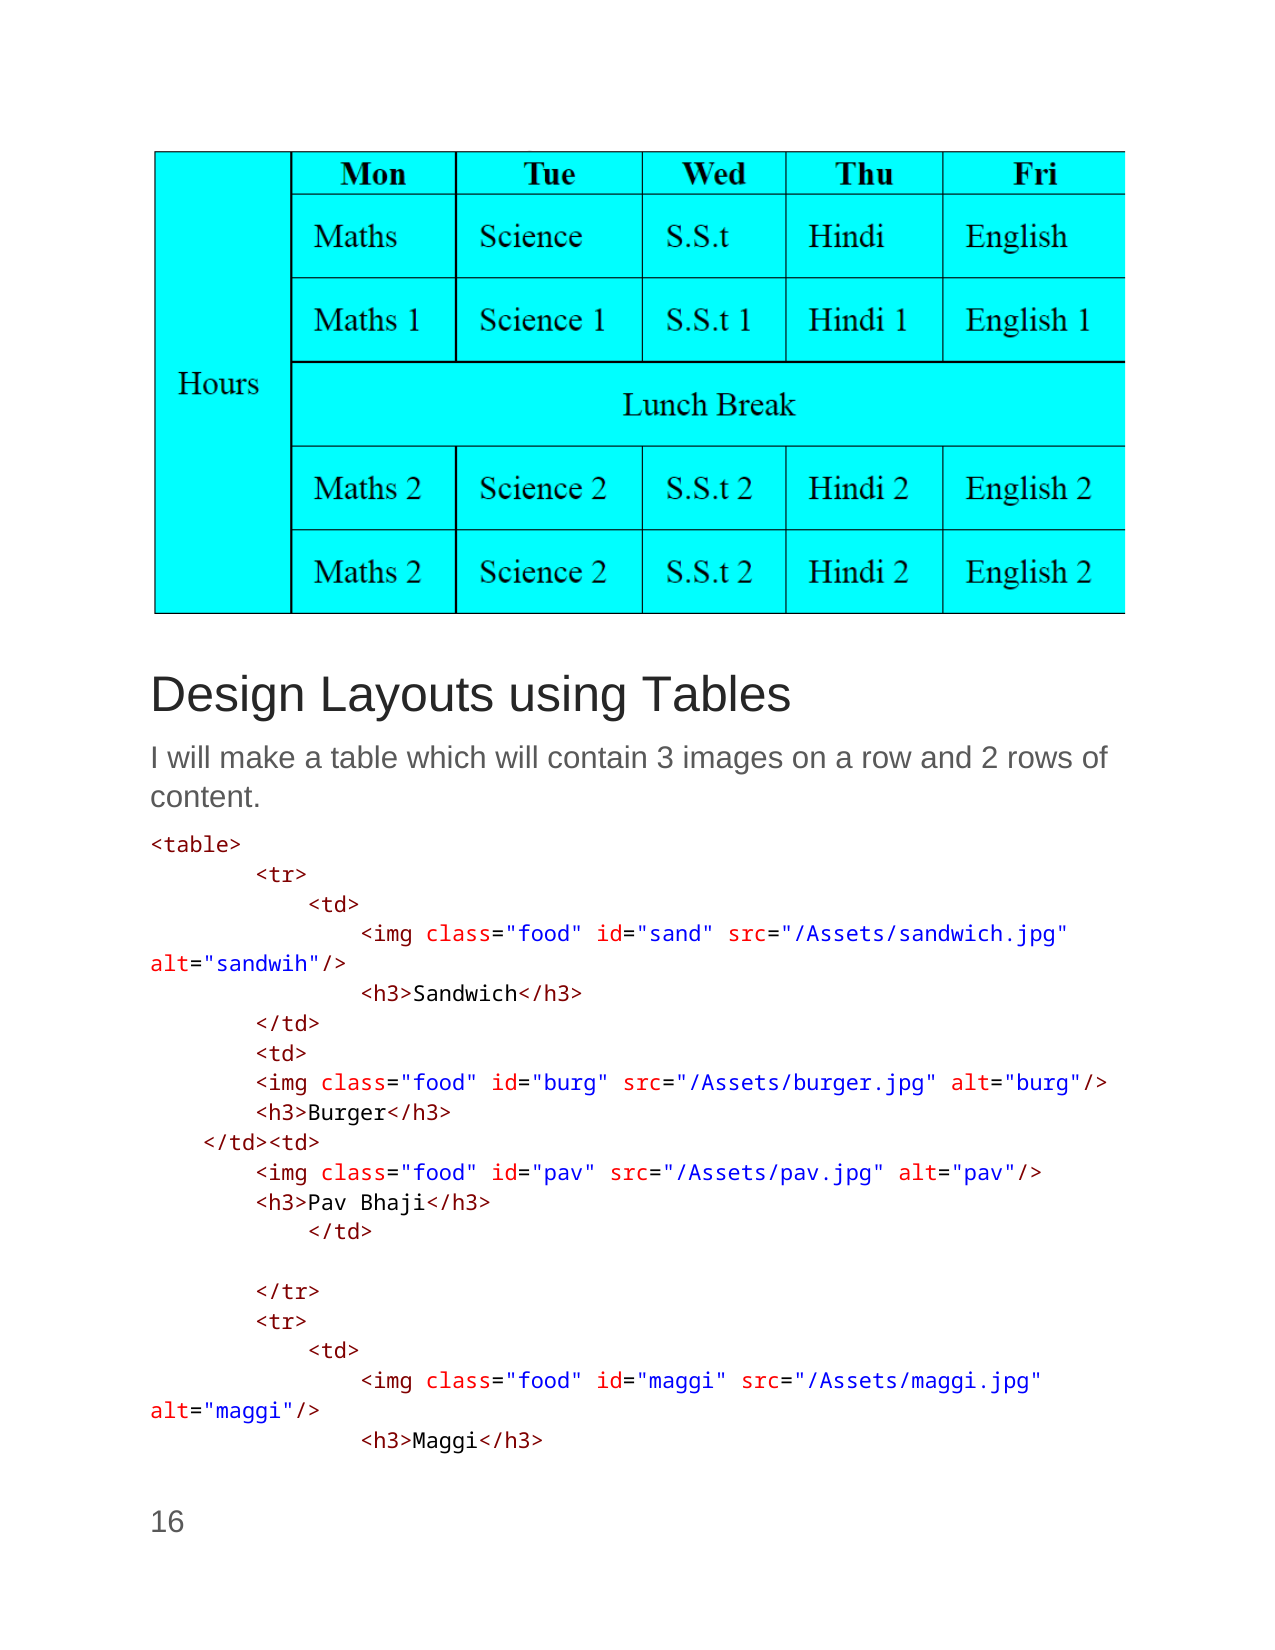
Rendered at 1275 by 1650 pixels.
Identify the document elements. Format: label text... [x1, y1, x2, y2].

text <td> [150, 888, 1125, 918]
text <h3>Pav Bhaji</h3> [150, 1186, 1125, 1216]
text </td> [150, 1008, 1125, 1037]
text </td><td> [150, 1127, 1125, 1157]
text <h3>Maggi</h3> [150, 1425, 1125, 1454]
text <img class="food" id="maggi" src="/Assets/maggi.jpg" alt="maggi"/> [150, 1365, 1125, 1425]
subtitle Design Layouts using Tables [150, 664, 1125, 722]
text <td> [150, 1037, 1125, 1067]
text <img class="food" id="pav" src="/Assets/pav.jpg" alt="pav"/> [150, 1157, 1125, 1186]
text <tr> [150, 859, 1125, 888]
text <tr> [150, 1306, 1125, 1335]
text I will make a table which will contain 3 images on a row and 2 rows of content. [150, 739, 1125, 814]
text </td> [150, 1216, 1125, 1246]
text <h3>Sandwich</h3> [150, 978, 1125, 1008]
text <td> [150, 1335, 1125, 1365]
text </tr> [150, 1276, 1125, 1306]
picture [150, 150, 1125, 614]
text <h3>Burger</h3> [150, 1097, 1125, 1127]
text <img class="food" id="sand" src="/Assets/sandwich.jpg" alt="sandwih"/> [150, 918, 1125, 978]
text <img class="food" id="burg" src="/Assets/burger.jpg" alt="burg"/> [150, 1067, 1125, 1097]
text <table> [150, 829, 1125, 859]
